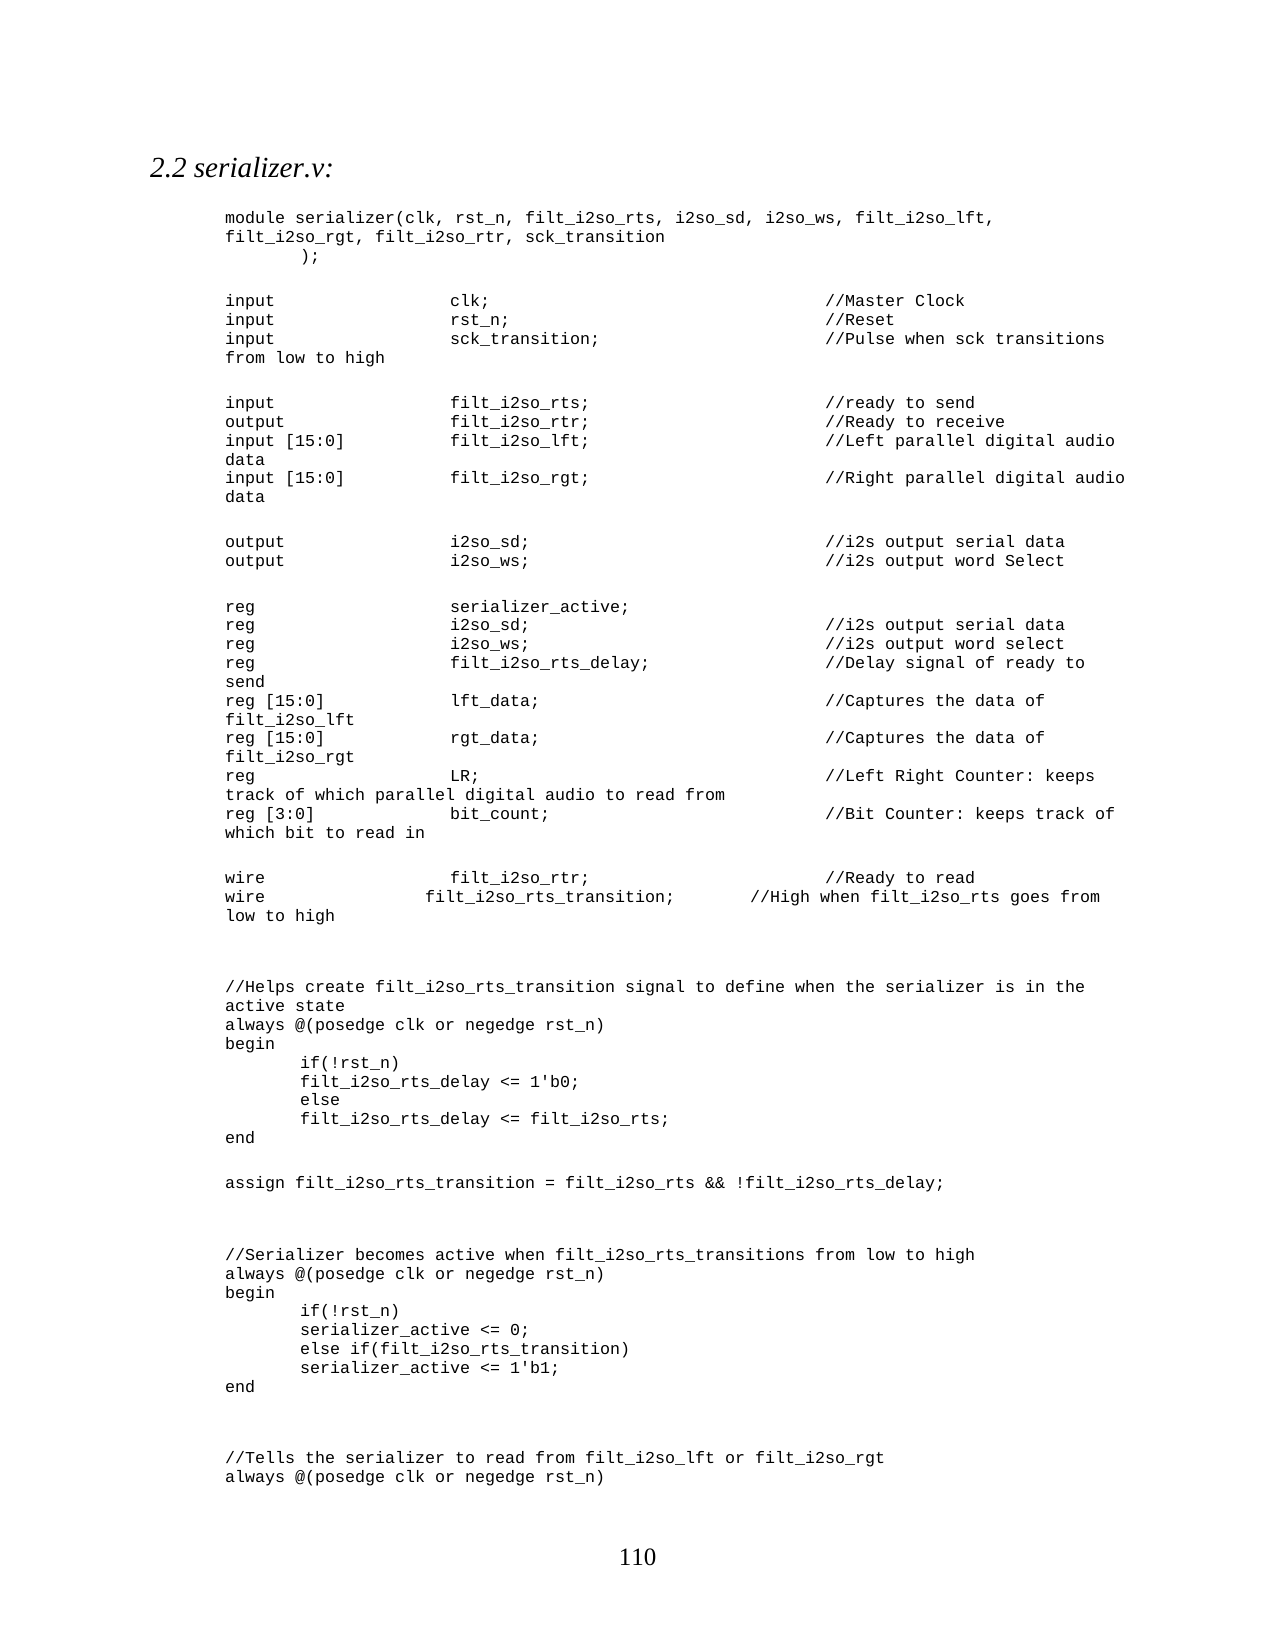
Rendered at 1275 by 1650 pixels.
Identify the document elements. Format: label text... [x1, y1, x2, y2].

text input rst_n; //Reset [225, 312, 1125, 331]
text ); [225, 248, 1125, 266]
text if(!rst_n) [225, 1054, 1125, 1073]
text input clk; //Master Clock [225, 293, 1125, 312]
text wire filt_i2so_rtr; //Ready to read [225, 869, 1125, 888]
text reg LR; //Left Right Counter: keeps track of which parallel digital audio to read from [225, 768, 1125, 806]
text filt_i2so_rts_delay <= 1'b0; [225, 1073, 1125, 1092]
text //Serializer becomes active when filt_i2so_rts_transitions from low to high [225, 1246, 1125, 1265]
text reg [15:0] rgt_data; //Captures the data of filt_i2so_rgt [225, 730, 1125, 768]
text //Tells the serializer to read from filt_i2so_lft or filt_i2so_rgt [225, 1450, 1125, 1469]
text output filt_i2so_rtr; //Ready to receive [225, 413, 1125, 432]
text wire filt_i2so_rts_transition; //High when filt_i2so_rts goes from low to high [225, 888, 1125, 926]
text reg [3:0] bit_count; //Bit Counter: keeps track of which bit to read in [225, 806, 1125, 843]
text reg i2so_ws; //i2s output word select [225, 636, 1125, 655]
text always @(posedge clk or negedge rst_n) [225, 1469, 1125, 1488]
text reg [15:0] lft_data; //Captures the data of filt_i2so_lft [225, 692, 1125, 730]
text 2.2 serializer.v: [150, 150, 1125, 183]
text begin [225, 1035, 1125, 1054]
text begin [225, 1284, 1125, 1303]
text else [225, 1092, 1125, 1111]
text //Helps create filt_i2so_rts_transition signal to define when the serializer is in the active state [225, 979, 1125, 1017]
text output i2so_sd; //i2s output serial data [225, 534, 1125, 553]
text reg filt_i2so_rts_delay; //Delay signal of ready to send [225, 655, 1125, 692]
text input [15:0] filt_i2so_lft; //Left parallel digital audio data [225, 432, 1125, 470]
text filt_i2so_rts_delay <= filt_i2so_rts; [225, 1111, 1125, 1130]
text serializer_active <= 1'b1; [225, 1359, 1125, 1378]
text serializer_active <= 0; [225, 1322, 1125, 1341]
text always @(posedge clk or negedge rst_n) [225, 1017, 1125, 1035]
text else if(filt_i2so_rts_transition) [225, 1341, 1125, 1359]
text reg serializer_active; [225, 598, 1125, 617]
text input filt_i2so_rts; //ready to send [225, 394, 1125, 413]
text assign filt_i2so_rts_transition = filt_i2so_rts && !filt_i2so_rts_delay; [225, 1175, 1125, 1194]
text module serializer(clk, rst_n, filt_i2so_rts, i2so_sd, i2so_ws, filt_i2so_lft, filt_i2so_rgt, filt_i2so_rtr, sck_transition [225, 210, 1125, 248]
text reg i2so_sd; //i2s output serial data [225, 617, 1125, 636]
text always @(posedge clk or negedge rst_n) [225, 1265, 1125, 1284]
text input sck_transition; //Pulse when sck transitions from low to high [225, 331, 1125, 368]
text input [15:0] filt_i2so_rgt; //Right parallel digital audio data [225, 470, 1125, 508]
text if(!rst_n) [225, 1303, 1125, 1322]
text end [225, 1378, 1125, 1397]
text end [225, 1130, 1125, 1148]
text output i2so_ws; //i2s output word Select [225, 553, 1125, 572]
